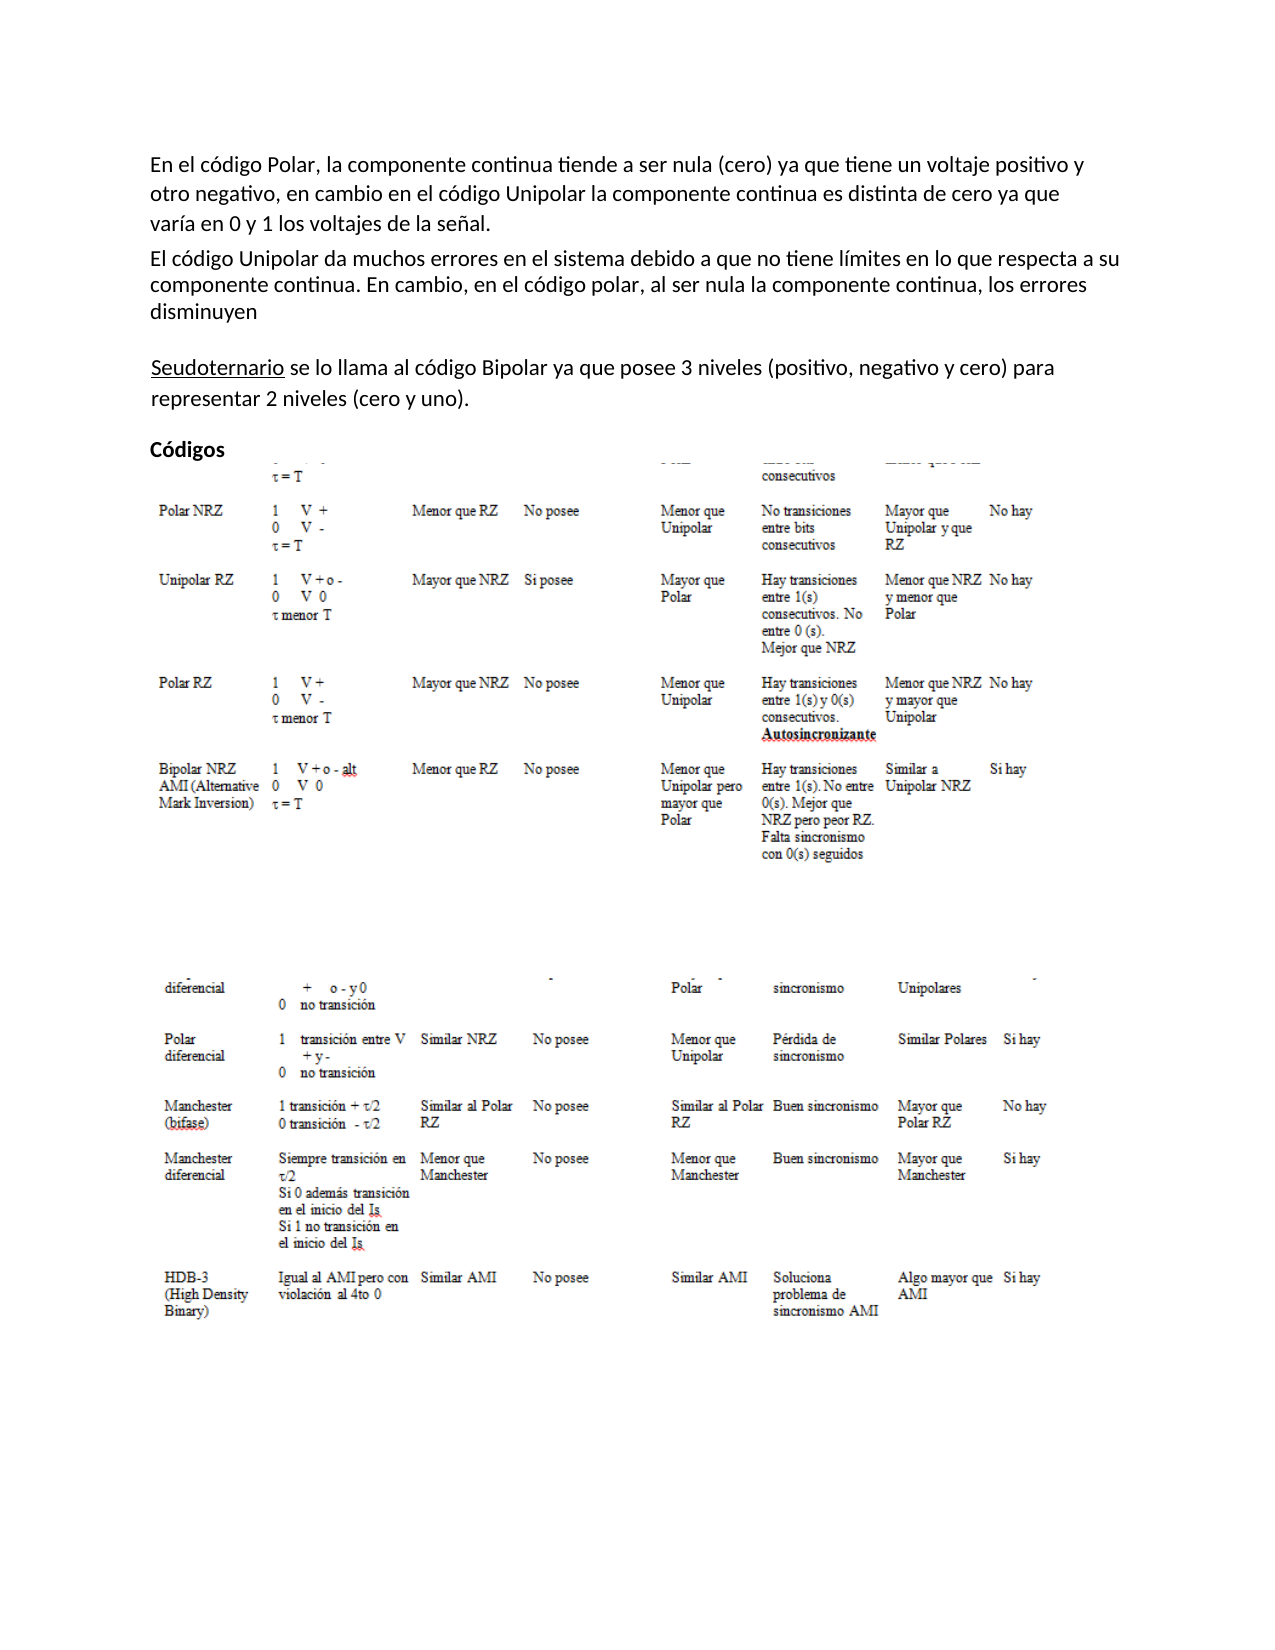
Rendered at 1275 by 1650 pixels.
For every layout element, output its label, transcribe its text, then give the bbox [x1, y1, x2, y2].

text Códigos [150, 435, 1125, 463]
picture [150, 463, 1080, 876]
text Seudoternario se lo llama al código Bipolar ya que posee 3 niveles (positivo, negativo y cero) para representar 2 niveles (cero y uno). [151, 353, 1125, 412]
text En el código Polar, la componente continua tiende a ser nula (cero) ya que tiene un voltaje positivo y otro negativo, en cambio en el código Unipolar la componente continua es distinta de cero ya que varía en 0 y 1 los voltajes de la señal. [150, 150, 1094, 237]
text El código Unipolar da muchos errores en el sistema debido a que no tiene límites en lo que respecta a su componente continua. En cambio, en el código polar, al ser nula la componente continua, los errores disminuyen [150, 246, 1125, 325]
picture [150, 978, 1068, 1340]
